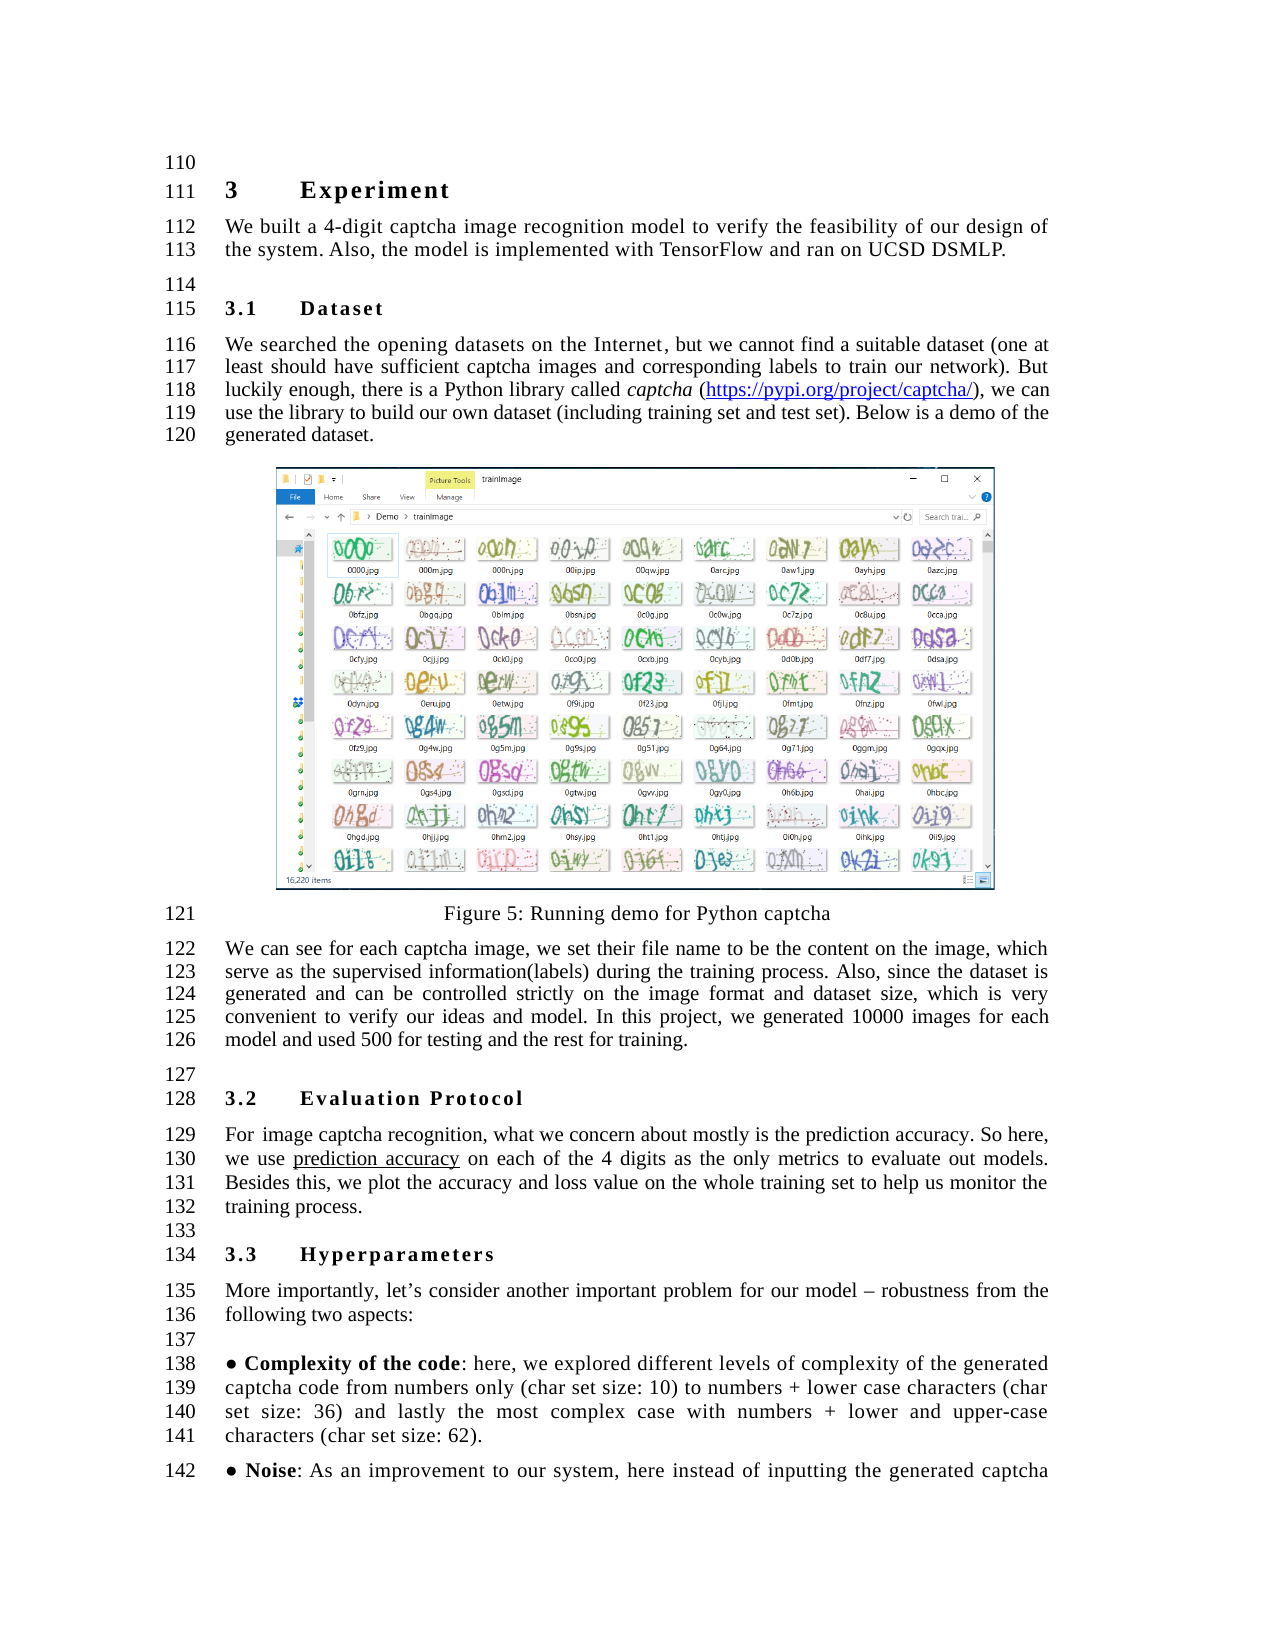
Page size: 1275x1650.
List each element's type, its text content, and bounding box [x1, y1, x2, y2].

text We can see for each captcha image, we set their file name to be the content on the image, which serve as the supervised information(labels) during the training process. Also, since the dataset is generated and can be controlled strictly on the image format and dataset size, which is very convenient to verify our ideas and model. In this project, we generated 10000 images for each model and used 500 for testing and the rest for training. [225, 937, 1050, 1051]
text We built a 4-digit captcha image recognition model to verify the feasibility of our design of the system. Also, the model is implemented with TensorFlow and ran on UCSD DSMLP. [225, 216, 1050, 261]
text More importantly, let’s consider another important problem for our model – robustness from the following two aspects: [225, 1278, 1050, 1326]
text 3.1 Dataset [225, 296, 1050, 320]
text 3.2 Evaluation Protocol [225, 1086, 1050, 1110]
text ● Complexity of the code: here, we explored different levels of complexity of the generated captcha code from numbers only (char set size: 10) to numbers + lower case characters (char set size: 36) and lastly the most complex case with numbers + lower and upper-case characters (char set size: 62). [225, 1351, 1050, 1447]
text Figure 5: Running demo for Python captcha [225, 459, 1050, 925]
text For image captcha recognition, what we concern about mostly is the prediction accuracy. So here, we use prediction accuracy on each of the 4 digits as the only metrics to evaluate out models. Besides this, we plot the accuracy and loss value on the whole training set to help us monitor the training process. [225, 1122, 1050, 1218]
text We searched the opening datasets on the Internet, but we cannot find a suitable dataset (one at least should have sufficient captcha images and corresponding labels to train our network). But luckily enough, there is a Python library called captcha (https://pypi.org/project/captcha/), we can use the library to build our own dataset (including training set and test set). Below is a demo of the generated dataset. [225, 333, 1050, 446]
text 3 Experiment [225, 175, 1050, 203]
text 3.3 Hyperparameters [225, 1242, 1050, 1266]
